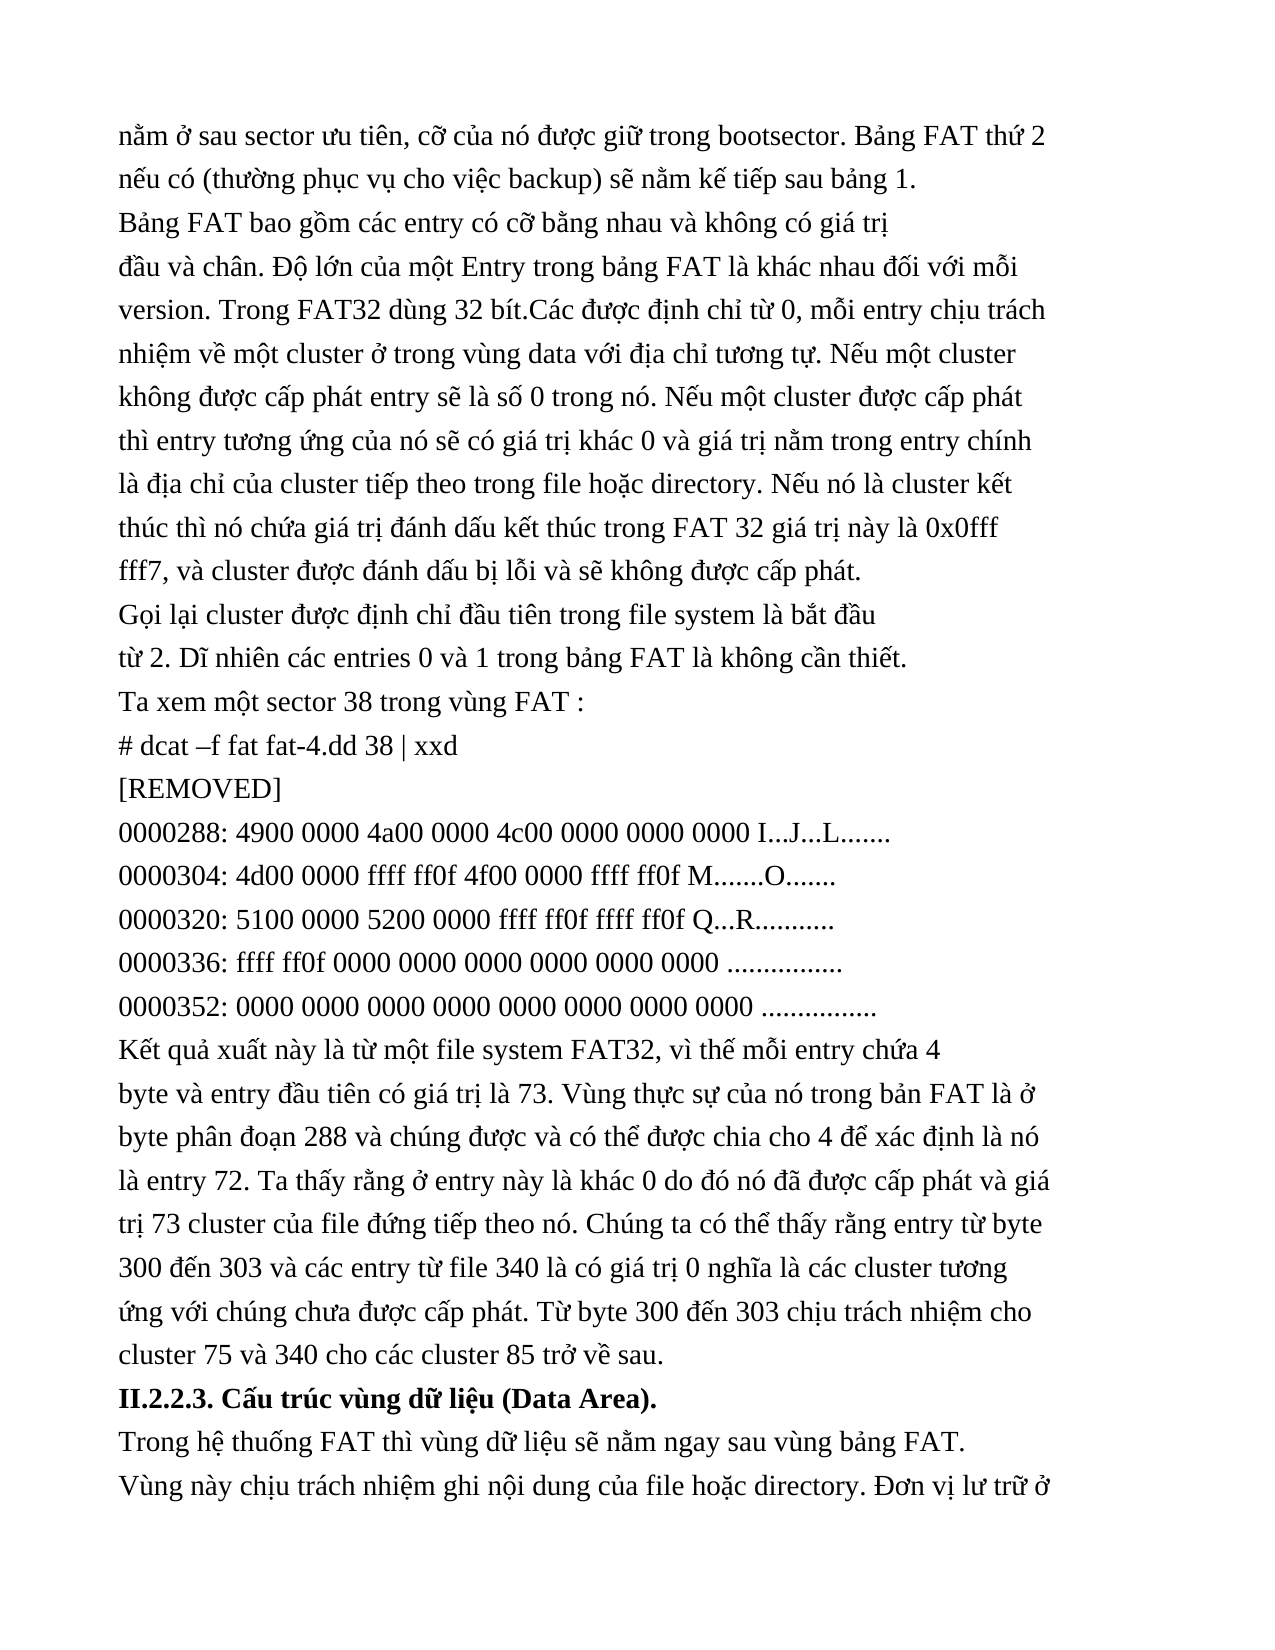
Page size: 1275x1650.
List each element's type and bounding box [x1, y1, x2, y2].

text [118, 118, 1098, 1501]
